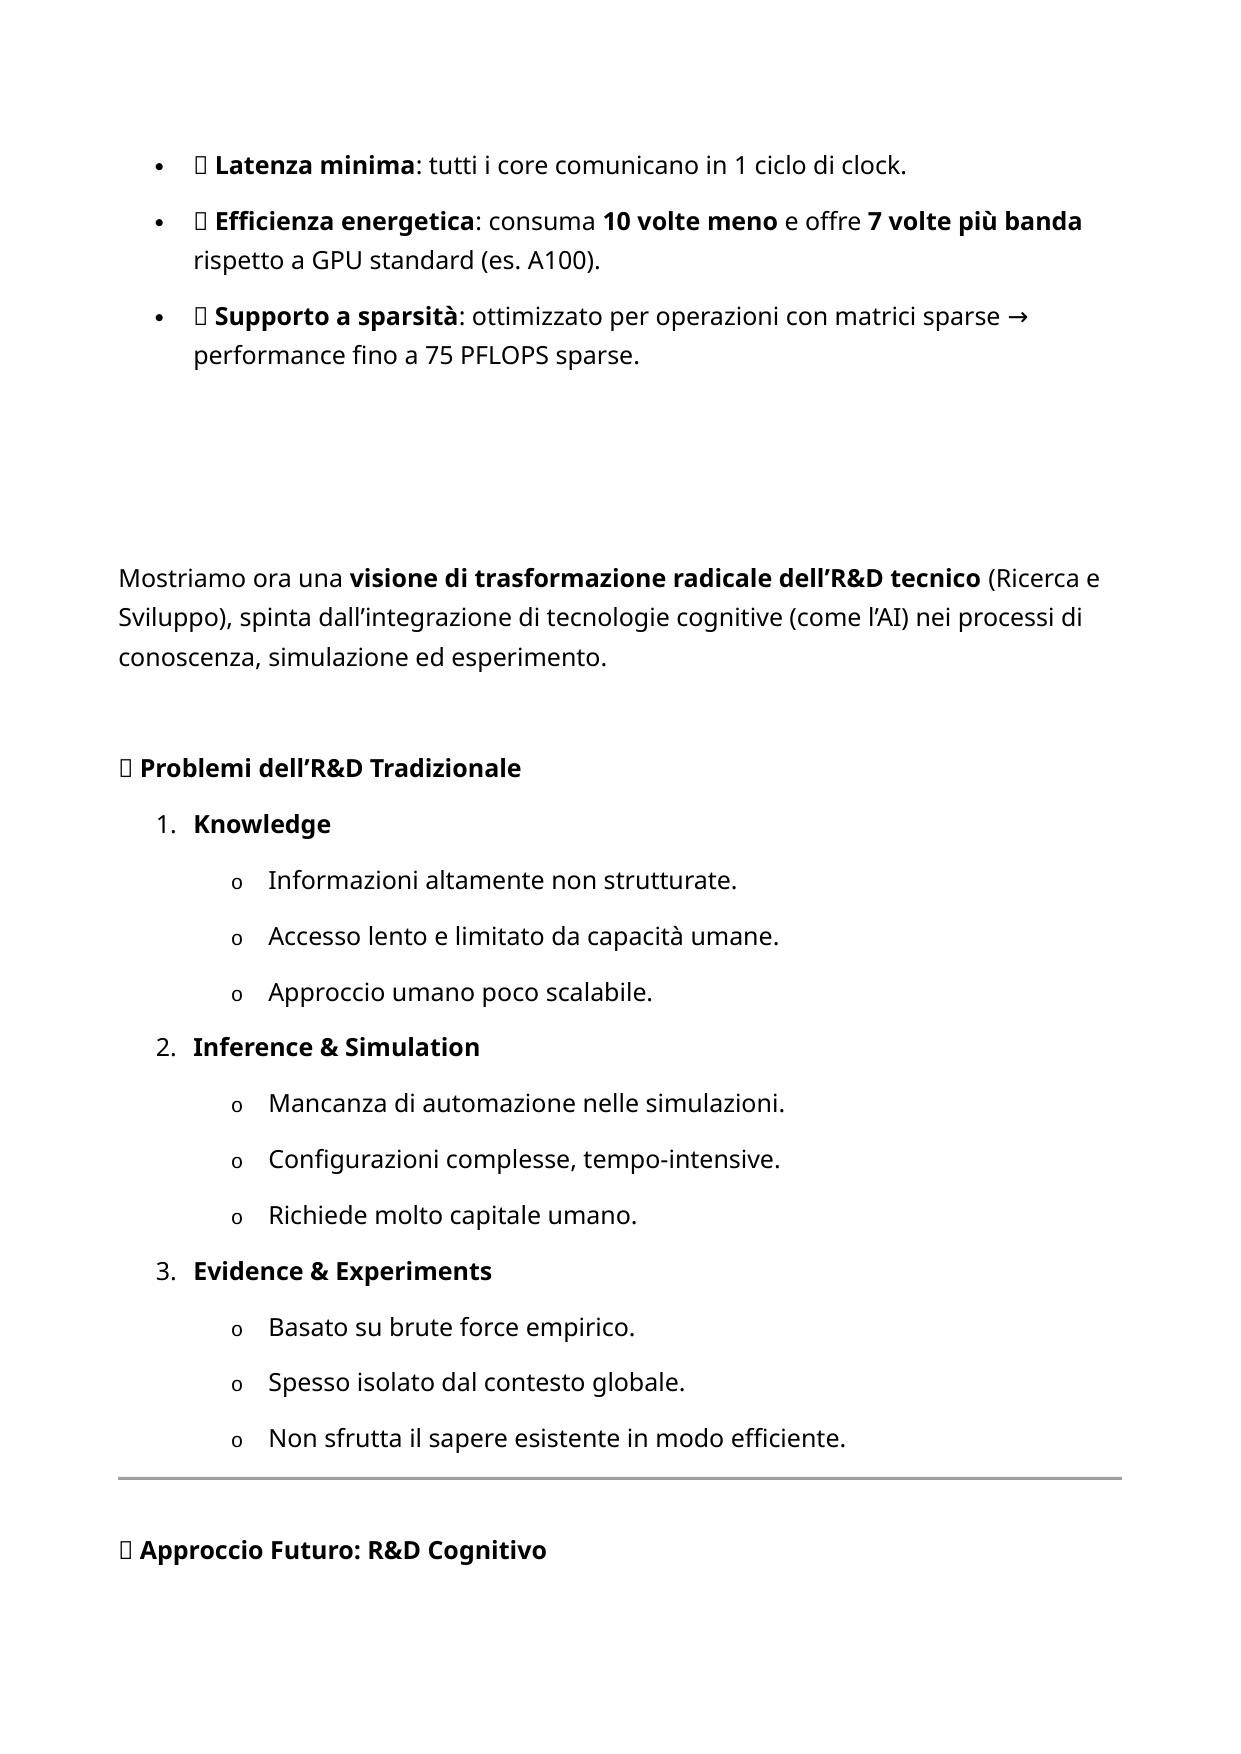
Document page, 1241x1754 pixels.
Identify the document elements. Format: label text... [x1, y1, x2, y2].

list ✅ Efficienza energetica: consuma 10 volte meno e offre 7 volte più banda rispetto a GPU standard (es. A100). [156, 203, 1122, 277]
list Knowledge [156, 807, 1122, 841]
list Approccio umano poco scalabile. [231, 974, 1122, 1008]
list ✅ Supporto a sparsità: ottimizzato per operazioni con matrici sparse → performance fino a 75 PFLOPS sparse. [156, 298, 1122, 372]
list Informazioni altamente non strutturate. [231, 863, 1122, 897]
text 🚀 Approccio Futuro: R&D Cognitivo [118, 1533, 1122, 1567]
list Mancanza di automazione nelle simulazioni. [231, 1086, 1122, 1120]
list Accesso lento e limitato da capacità umane. [231, 918, 1122, 952]
list Basato su brute force empirico. [231, 1309, 1122, 1343]
list Non sfrutta il sapere esistente in modo efficiente. [231, 1421, 1122, 1455]
list ✅ Latenza minima: tutti i core comunicano in 1 ciclo di clock. [156, 148, 1122, 182]
list Richiede molto capitale umano. [231, 1198, 1122, 1232]
text 🧠 Problemi dell’R&D Tradizionale [118, 751, 1122, 785]
list Evidence & Experiments [156, 1253, 1122, 1287]
list Spesso isolato dal contesto globale. [231, 1365, 1122, 1399]
list Configurazioni complesse, tempo-intensive. [231, 1142, 1122, 1176]
list Inference & Simulation [156, 1030, 1122, 1064]
text Mostriamo ora una visione di trasformazione radicale dell’R&D tecnico (Ricerca e Sviluppo), spinta dall’integrazione di tecnologie cognitive (come l’AI) nei processi di conoscenza, simulazione ed esperimento. [118, 561, 1122, 673]
